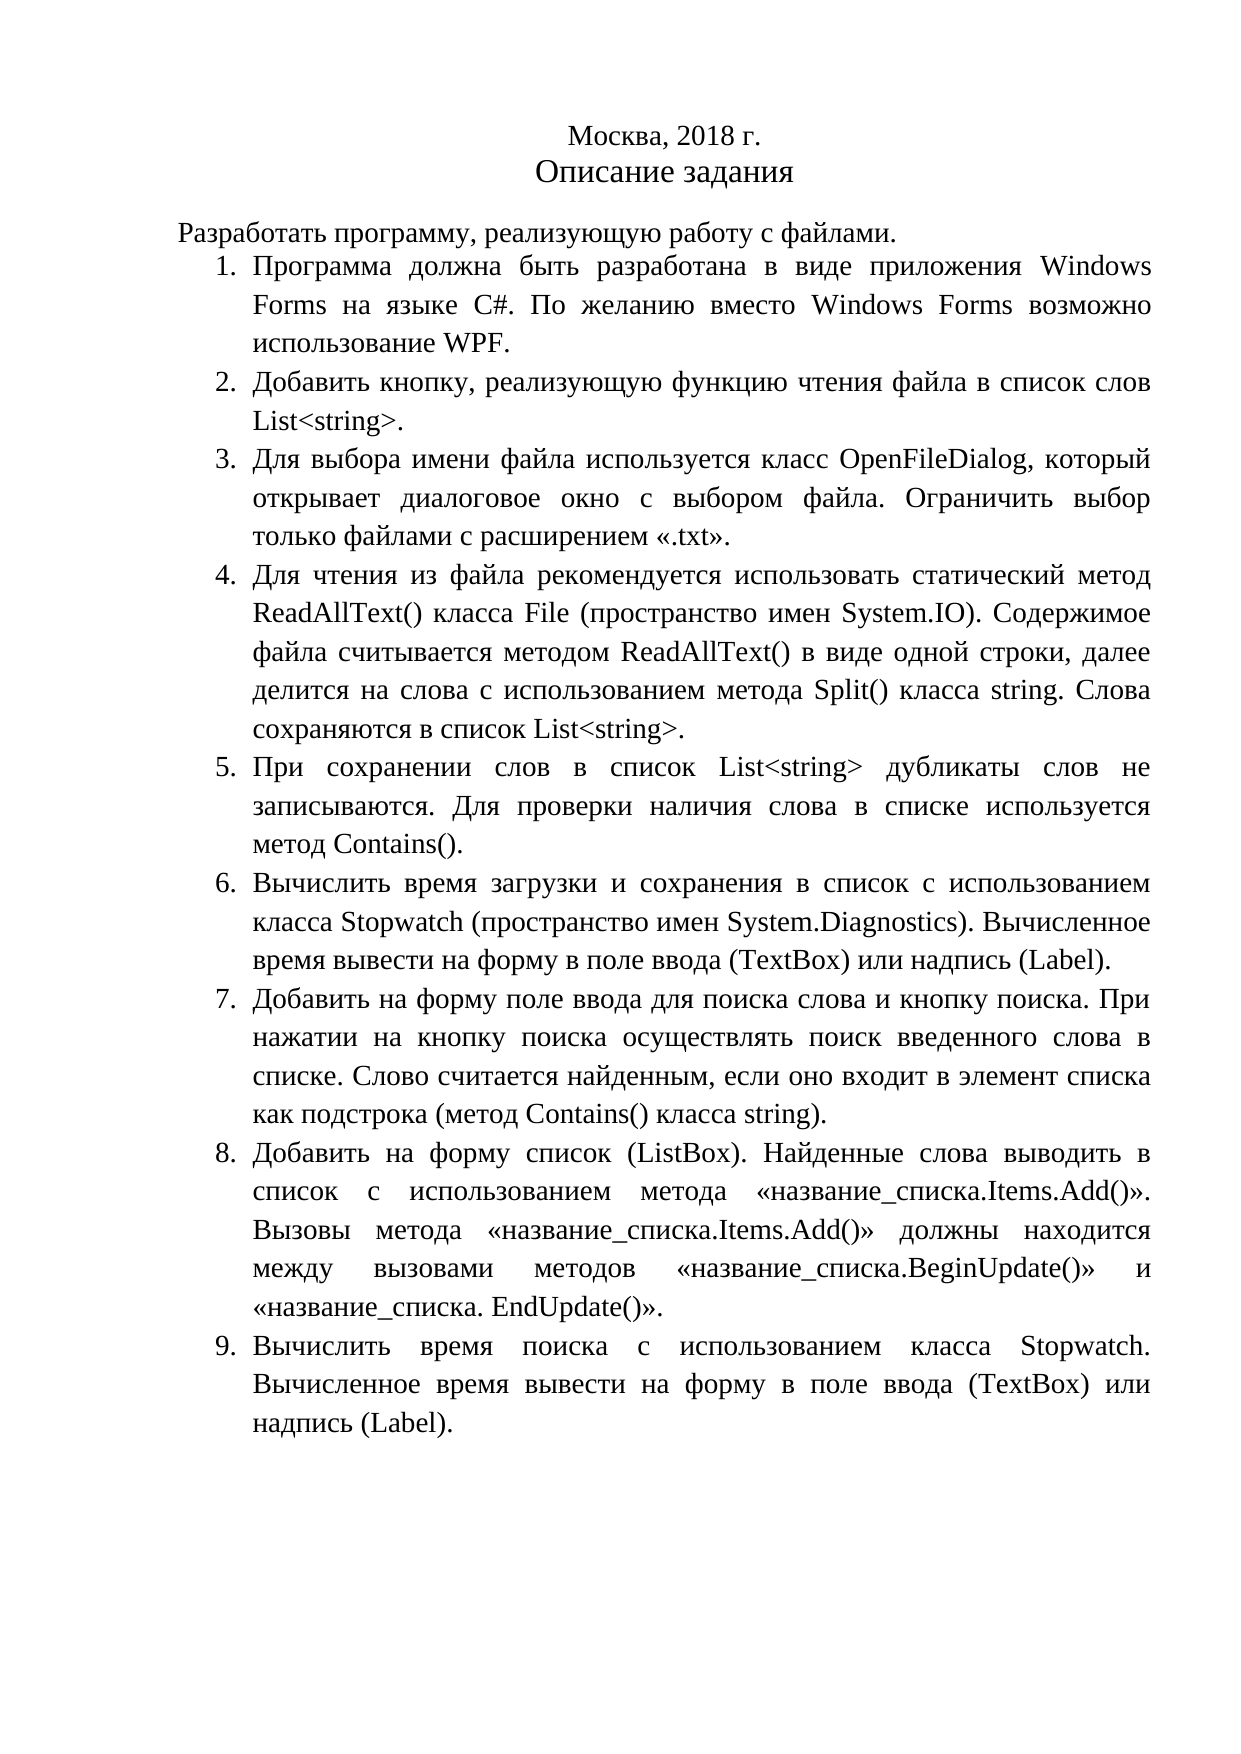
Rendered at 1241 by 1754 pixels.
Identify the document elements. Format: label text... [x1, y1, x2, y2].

list При сохранении слов в список List<string> дубликаты слов не записываются. Для проверки наличия слова в списке используется метод Contains(). [215, 749, 1152, 860]
text Описание задания [177, 152, 1152, 190]
list Для выбора имени файла используется класс OpenFileDialog, который открывает диалоговое окно с выбором файла. Ограничить выбор только файлами с расширением «.txt». [215, 441, 1152, 552]
text Разработать программу, реализующую работу с файлами. [177, 215, 1152, 248]
list Добавить на форму поле ввода для поиска слова и кнопку поиска. При нажатии на кнопку поиска осуществлять поиск введенного слова в списке. Слово считается найденным, если оно входит в элемент списка как подстрока (метод Contains() класса string). [215, 981, 1152, 1130]
list Вычислить время поиска с использованием класса Stopwatch. Вычисленное время вывести на форму в поле ввода (TextBox) или надпись (Label). [215, 1328, 1152, 1438]
list Добавить кнопку, реализующую функцию чтения файла в список слов List<string>. [215, 364, 1152, 436]
list Вычислить время загрузки и сохранения в список с использованием класса Stopwatch (пространство имен System.Diagnostics). Вычисленное время вывести на форму в поле ввода (TextBox) или надпись (Label). [215, 865, 1152, 976]
list Добавить на форму список (ListBox). Найденные слова выводить в список с использованием метода «название_списка.Items.Add()». Вызовы метода «название_списка.Items.Add()» должны находится между вызовами методов «название_списка.BeginUpdate()» и «название_списка. EndUpdate()». [215, 1135, 1152, 1323]
text Москва, 2018 г. [177, 118, 1152, 152]
list Программа должна быть разработана в виде приложения Windows Forms на языке C#. По желанию вместо Windows Forms возможно использование WPF. [215, 248, 1152, 359]
list Для чтения из файла рекомендуется использовать статический метод ReadAllText() класса File (пространство имен System.IO). Содержимое файла считывается методом ReadAllText() в виде одной строки, далее делится на слова с использованием метода Split() класса string. Слова сохраняются в список List<string>. [215, 557, 1152, 744]
